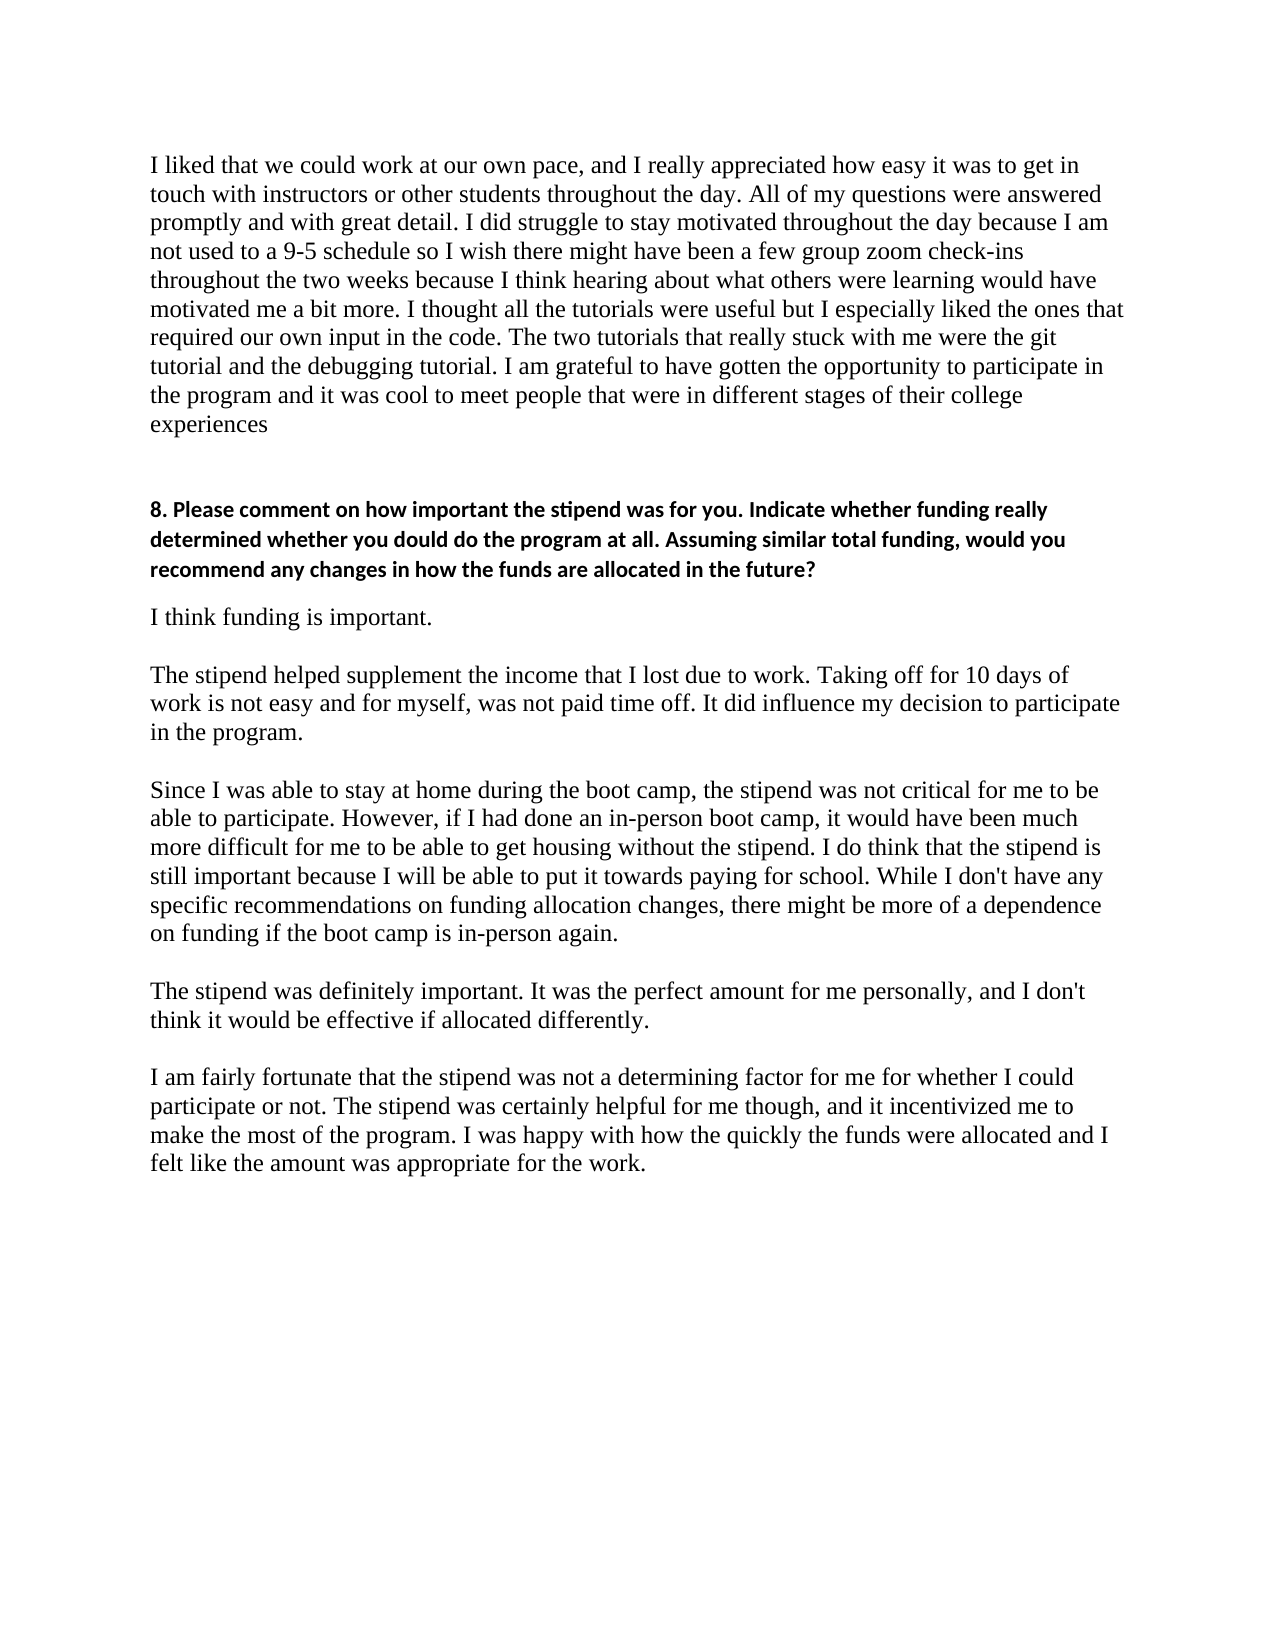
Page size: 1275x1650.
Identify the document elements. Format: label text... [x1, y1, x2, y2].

text The stipend was definitely important. It was the perfect amount for me personally, and I don't think it would be effective if allocated differently. [150, 976, 1125, 1033]
text I liked that we could work at our own pace, and I really appreciated how easy it was to get in touch with instructors or other students throughout the day. All of my questions were answered promptly and with great detail. I did struggle to stay motivated throughout the day because I am not used to a 9-5 schedule so I wish there might have been a few group zoom check-ins throughout the two weeks because I think hearing about what others were learning would have motivated me a bit more. I thought all the tutorials were useful but I especially liked the ones that required our own input in the code. The two tutorials that really stuck with me were the git tutorial and the debugging tutorial. I am grateful to have gotten the opportunity to participate in the program and it was cool to meet people that were in different stages of their college experiences [150, 150, 1125, 437]
text I think funding is important. [150, 602, 1125, 631]
text The stipend helped supplement the income that I lost due to work. Taking off for 10 days of work is not easy and for myself, was not paid time off. It did influence my decision to participate in the program. [150, 660, 1125, 746]
text Since I was able to stay at home during the boot camp, the stipend was not critical for me to be able to participate. However, if I had done an in-person boot camp, it would have been much more difficult for me to be able to get housing without the stipend. I do think that the stipend is still important because I will be able to put it towards paying for school. While I don't have any specific recommendations on funding allocation changes, there might be more of a dependence on funding if the boot camp is in-person again. [150, 775, 1125, 947]
text I am fairly fortunate that the stipend was not a determining factor for me for whether I could participate or not. The stipend was certainly helpful for me though, and it incentivized me to make the most of the program. I was happy with how the quickly the funds were allocated and I felt like the amount was appropriate for the work. [150, 1062, 1125, 1177]
text 8. Please comment on how important the stipend was for you. Indicate whether funding really determined whether you dould do the program at all. Assuming similar total funding, would you recommend any changes in how the funds are allocated in the future? [150, 495, 1125, 583]
